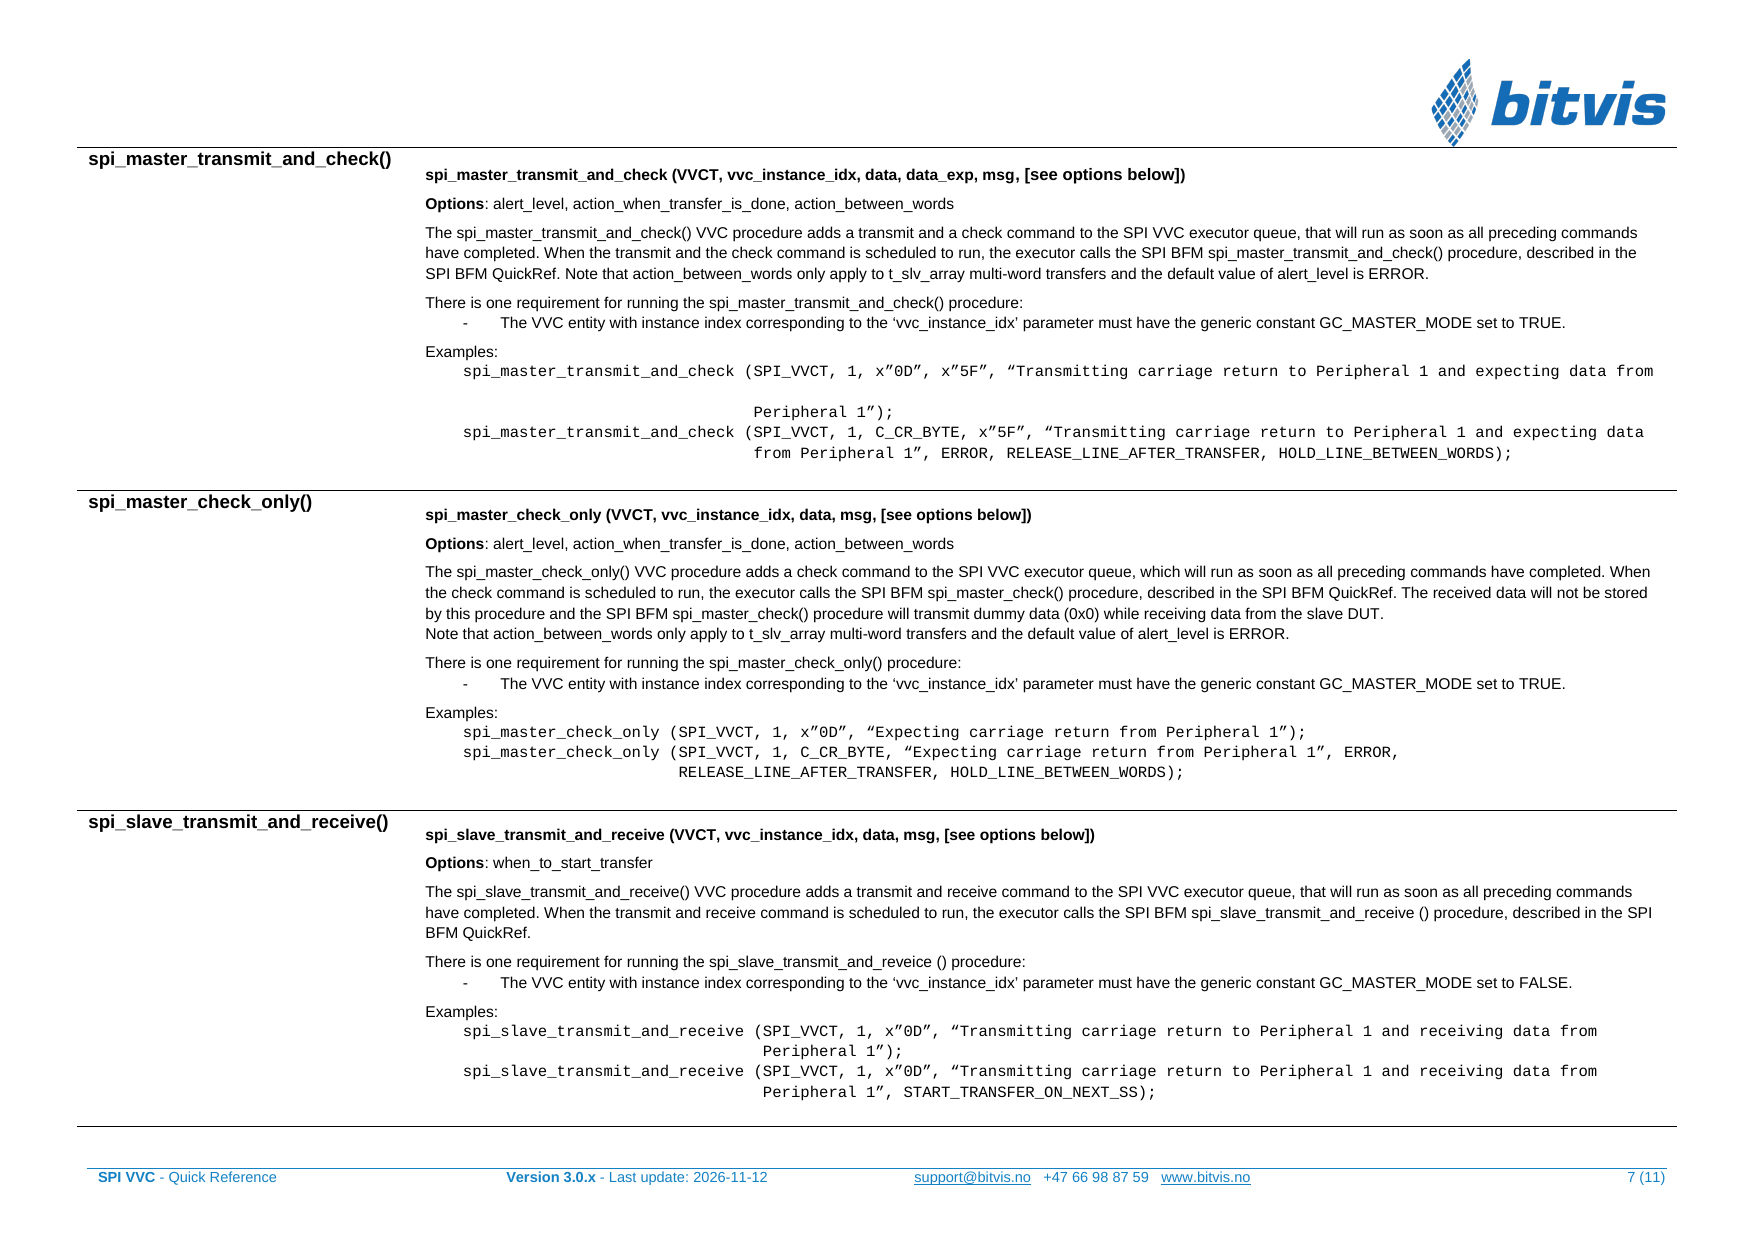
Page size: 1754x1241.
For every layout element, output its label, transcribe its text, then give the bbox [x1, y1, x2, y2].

table_cell spi_master_check_only (VVCT, vvc_instance_idx, data, msg, [see options below]) Options: alert_level, action_when_transfer_is_done, action_between_words The spi_master_check_only() VVC procedure adds a check command to the SPI VVC executor queue, which will run as soon as all preceding commands have completed. When the check command is scheduled to run, the executor calls the SPI BFM spi_master_check() procedure, described in the SPI BFM QuickRef. The received data will not be stored by this procedure and the SPI BFM spi_master_check() procedure will transmit dummy data (0x0) while receiving data from the slave DUT. Note that action_between_words only apply to t_slv_array multi-word transfers and the default value of alert_level is ERROR. There is one requirement for running the spi_master_check_only() procedure: The VVC entity with instance index corresponding to the ‘vvc_instance_idx’ parameter must have the generic constant GC_MASTER_MODE set to TRUE. Examples: spi_master_check_only (SPI_VVCT, 1, x”0D”, “Expecting carriage return from Peripheral 1”); spi_master_check_only (SPI_VVCT, 1, C_CR_BYTE, “Expecting carriage return from Peripheral 1”, ERROR, RELEASE_LINE_AFTER_TRANSFER, HOLD_LINE_BETWEEN_WORDS); [414, 491, 1677, 810]
table_cell spi_slave_transmit_and_receive (VVCT, vvc_instance_idx, data, msg, [see options below]) Options: when_to_start_transfer The spi_slave_transmit_and_receive() VVC procedure adds a transmit and receive command to the SPI VVC executor queue, that will run as soon as all preceding commands have completed. When the transmit and receive command is scheduled to run, the executor calls the SPI BFM spi_slave_transmit_and_receive () procedure, described in the SPI BFM QuickRef. There is one requirement for running the spi_slave_transmit_and_reveice () procedure: The VVC entity with instance index corresponding to the ‘vvc_instance_idx’ parameter must have the generic constant GC_MASTER_MODE set to FALSE. Examples: spi_slave_transmit_and_receive (SPI_VVCT, 1, x”0D”, “Transmitting carriage return to Peripheral 1 and receiving data from Peripheral 1”); spi_slave_transmit_and_receive (SPI_VVCT, 1, x”0D”, “Transmitting carriage return to Peripheral 1 and receiving data from Peripheral 1”, START_TRANSFER_ON_NEXT_SS); [414, 811, 1677, 1126]
table_cell spi_master_check_only() [77, 491, 414, 810]
table_cell spi_master_transmit_and_check (VVCT, vvc_instance_idx, data, data_exp, msg, [see options below]) Options: alert_level, action_when_transfer_is_done, action_between_words The spi_master_transmit_and_check() VVC procedure adds a transmit and a check command to the SPI VVC executor queue, that will run as soon as all preceding commands have completed. When the transmit and the check command is scheduled to run, the executor calls the SPI BFM spi_master_transmit_and_check() procedure, described in the SPI BFM QuickRef. Note that action_between_words only apply to t_slv_array multi-word transfers and the default value of alert_level is ERROR. There is one requirement for running the spi_master_transmit_and_check() procedure: The VVC entity with instance index corresponding to the ‘vvc_instance_idx’ parameter must have the generic constant GC_MASTER_MODE set to TRUE. Examples: spi_master_transmit_and_check (SPI_VVCT, 1, x”0D”, x”5F”, “Transmitting carriage return to Peripheral 1 and expecting data from Peripheral 1”); spi_master_transmit_and_check (SPI_VVCT, 1, C_CR_BYTE, x”5F”, “Transmitting carriage return to Peripheral 1 and expecting data from Peripheral 1”, ERROR, RELEASE_LINE_AFTER_TRANSFER, HOLD_LINE_BETWEEN_WORDS); [414, 148, 1677, 490]
picture [1431, 59, 1666, 147]
table_cell spi_master_transmit_and_check() [77, 148, 414, 490]
table_cell spi_slave_transmit_and_receive() [77, 811, 414, 1126]
